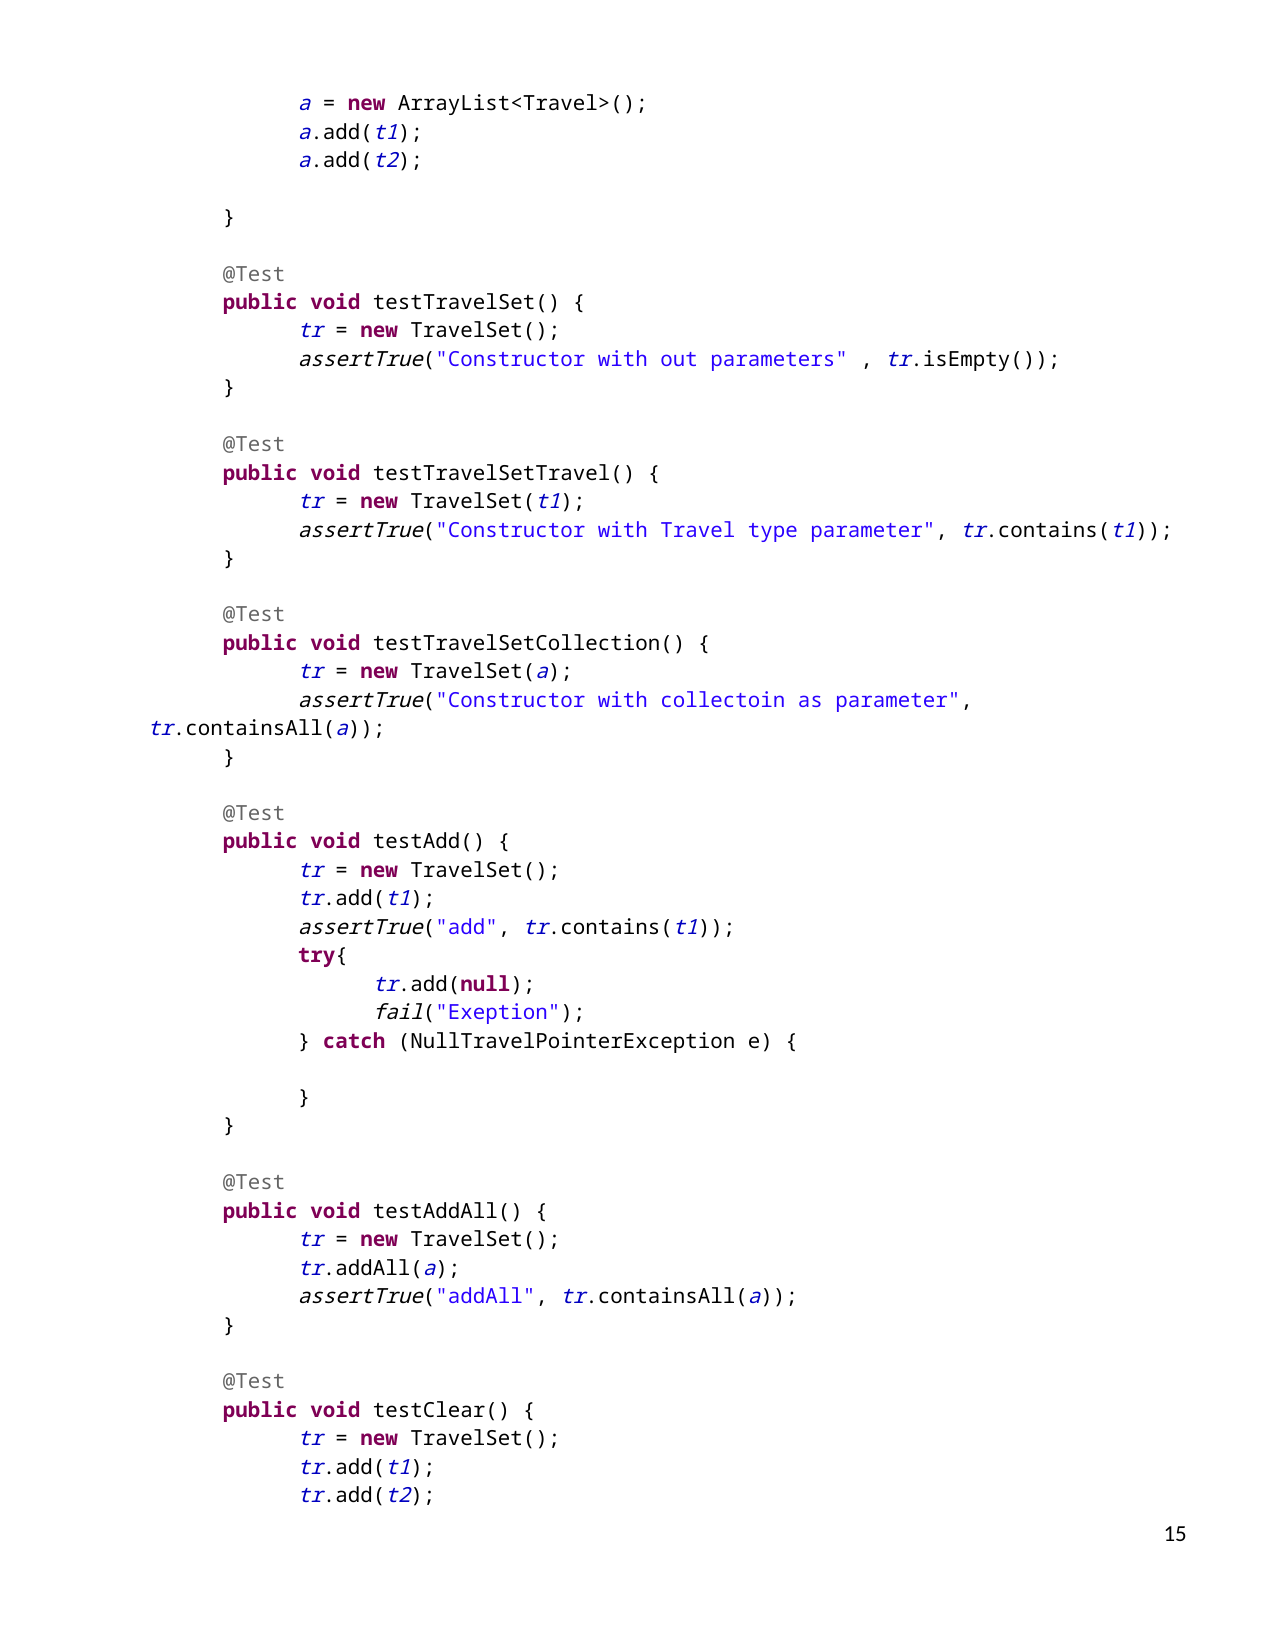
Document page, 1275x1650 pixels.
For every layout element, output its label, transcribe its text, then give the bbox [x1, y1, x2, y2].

text a.add(t1); [148, 117, 1186, 145]
text } [148, 202, 1186, 230]
text tr.add(t1); [148, 1452, 1186, 1480]
text } [148, 1310, 1186, 1338]
text a.add(t2); [148, 145, 1186, 174]
text tr.add(t2); [148, 1480, 1186, 1509]
text @Test [148, 259, 1186, 287]
text assertTrue("Constructor with out parameters" , tr.isEmpty()); [148, 344, 1186, 372]
text assertTrue("Constructor with Travel type parameter", tr.contains(t1)); [148, 515, 1186, 543]
text } [148, 742, 1186, 770]
text try{ [148, 940, 1186, 969]
text } [148, 1082, 1186, 1111]
text tr.add(t1); [148, 883, 1186, 912]
text tr = new TravelSet(t1); [148, 486, 1186, 515]
text } [148, 372, 1186, 401]
text tr.addAll(a); [148, 1253, 1186, 1281]
text tr = new TravelSet(); [148, 316, 1186, 344]
text public void testTravelSetTravel() { [148, 458, 1186, 486]
text public void testTravelSetCollection() { [148, 628, 1186, 656]
text fail("Exeption"); [148, 997, 1186, 1026]
text public void testAddAll() { [148, 1196, 1186, 1224]
text public void testAdd() { [148, 827, 1186, 855]
text @Test [148, 1167, 1186, 1196]
text public void testTravelSet() { [148, 287, 1186, 316]
text assertTrue("add", tr.contains(t1)); [148, 912, 1186, 940]
text a = new ArrayList<Travel>(); [148, 88, 1186, 117]
text @Test [148, 599, 1186, 628]
text } [148, 1111, 1186, 1139]
text assertTrue("Constructor with collectoin as parameter", tr.containsAll(a)); [148, 685, 1186, 742]
text public void testClear() { [148, 1395, 1186, 1423]
text tr = new TravelSet(a); [148, 656, 1186, 685]
text tr.add(null); [148, 969, 1186, 997]
text assertTrue("addAll", tr.containsAll(a)); [148, 1281, 1186, 1310]
text tr = new TravelSet(); [148, 1423, 1186, 1452]
text tr = new TravelSet(); [148, 855, 1186, 883]
text } catch (NullTravelPointerException e) { [148, 1026, 1186, 1054]
text } [148, 543, 1186, 572]
text @Test [148, 798, 1186, 827]
text @Test [148, 429, 1186, 458]
text tr = new TravelSet(); [148, 1224, 1186, 1253]
text @Test [148, 1367, 1186, 1395]
